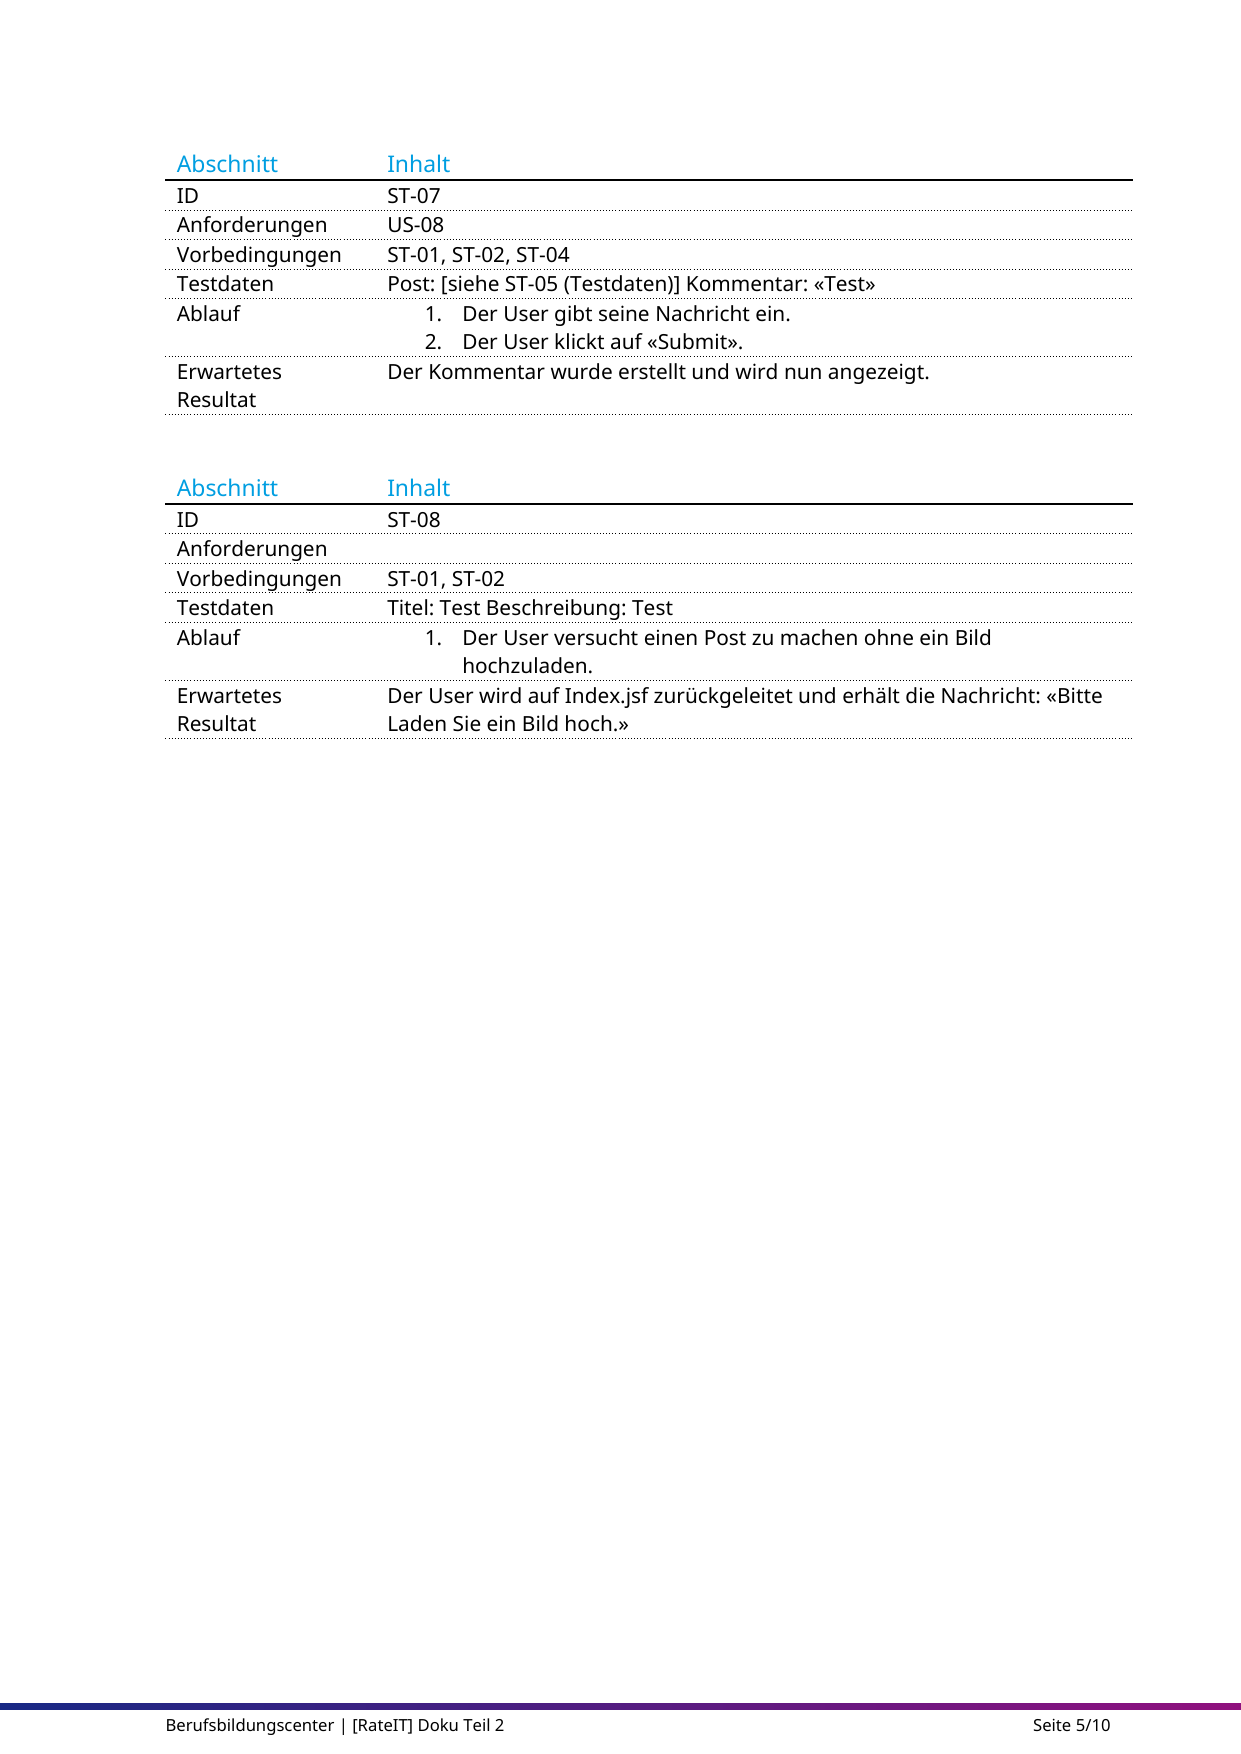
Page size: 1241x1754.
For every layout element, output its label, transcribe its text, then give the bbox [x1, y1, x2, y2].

table_cell Vorbedingungen [165, 239, 376, 268]
table_cell Der User wird auf Index.jsf zurückgeleitet und erhält die Nachricht: «Bitte Laden Sie ein Bild hoch.» [376, 680, 1133, 738]
table_cell ST-01, ST-02, ST-04 [376, 239, 1133, 268]
table_cell [376, 533, 1133, 563]
table_cell Ablauf [165, 298, 376, 356]
table_cell ST-01, ST-02 [376, 563, 1133, 592]
table_header Inhalt [376, 148, 1133, 179]
table_cell ST-07 [376, 181, 1133, 209]
table_header Inhalt [376, 472, 1133, 503]
table_cell ID [165, 505, 376, 533]
table_header Abschnitt [165, 148, 376, 179]
table_cell Der User versucht einen Post zu machen ohne ein Bild hochzuladen. [376, 622, 1133, 680]
table_cell Der User gibt seine Nachricht ein. Der User klickt auf «Submit». [376, 298, 1133, 356]
table_cell Testdaten [165, 269, 376, 298]
table_cell ST-08 [376, 505, 1133, 533]
table_cell Testdaten [165, 592, 376, 622]
table_cell Anforderungen [165, 533, 376, 563]
table_cell Vorbedingungen [165, 563, 376, 592]
table_header Abschnitt [165, 472, 376, 503]
table_cell Erwartetes Resultat [165, 356, 376, 414]
table_cell Erwartetes Resultat [165, 680, 376, 738]
table_cell Titel: Test Beschreibung: Test [376, 592, 1133, 622]
table_cell US-08 [376, 210, 1133, 239]
table_cell Der Kommentar wurde erstellt und wird nun angezeigt. [376, 356, 1133, 414]
table_cell ID [165, 181, 376, 209]
table_cell Post: [siehe ST-05 (Testdaten)] Kommentar: «Test» [376, 269, 1133, 298]
table_cell Ablauf [165, 622, 376, 680]
table_cell Anforderungen [165, 210, 376, 239]
